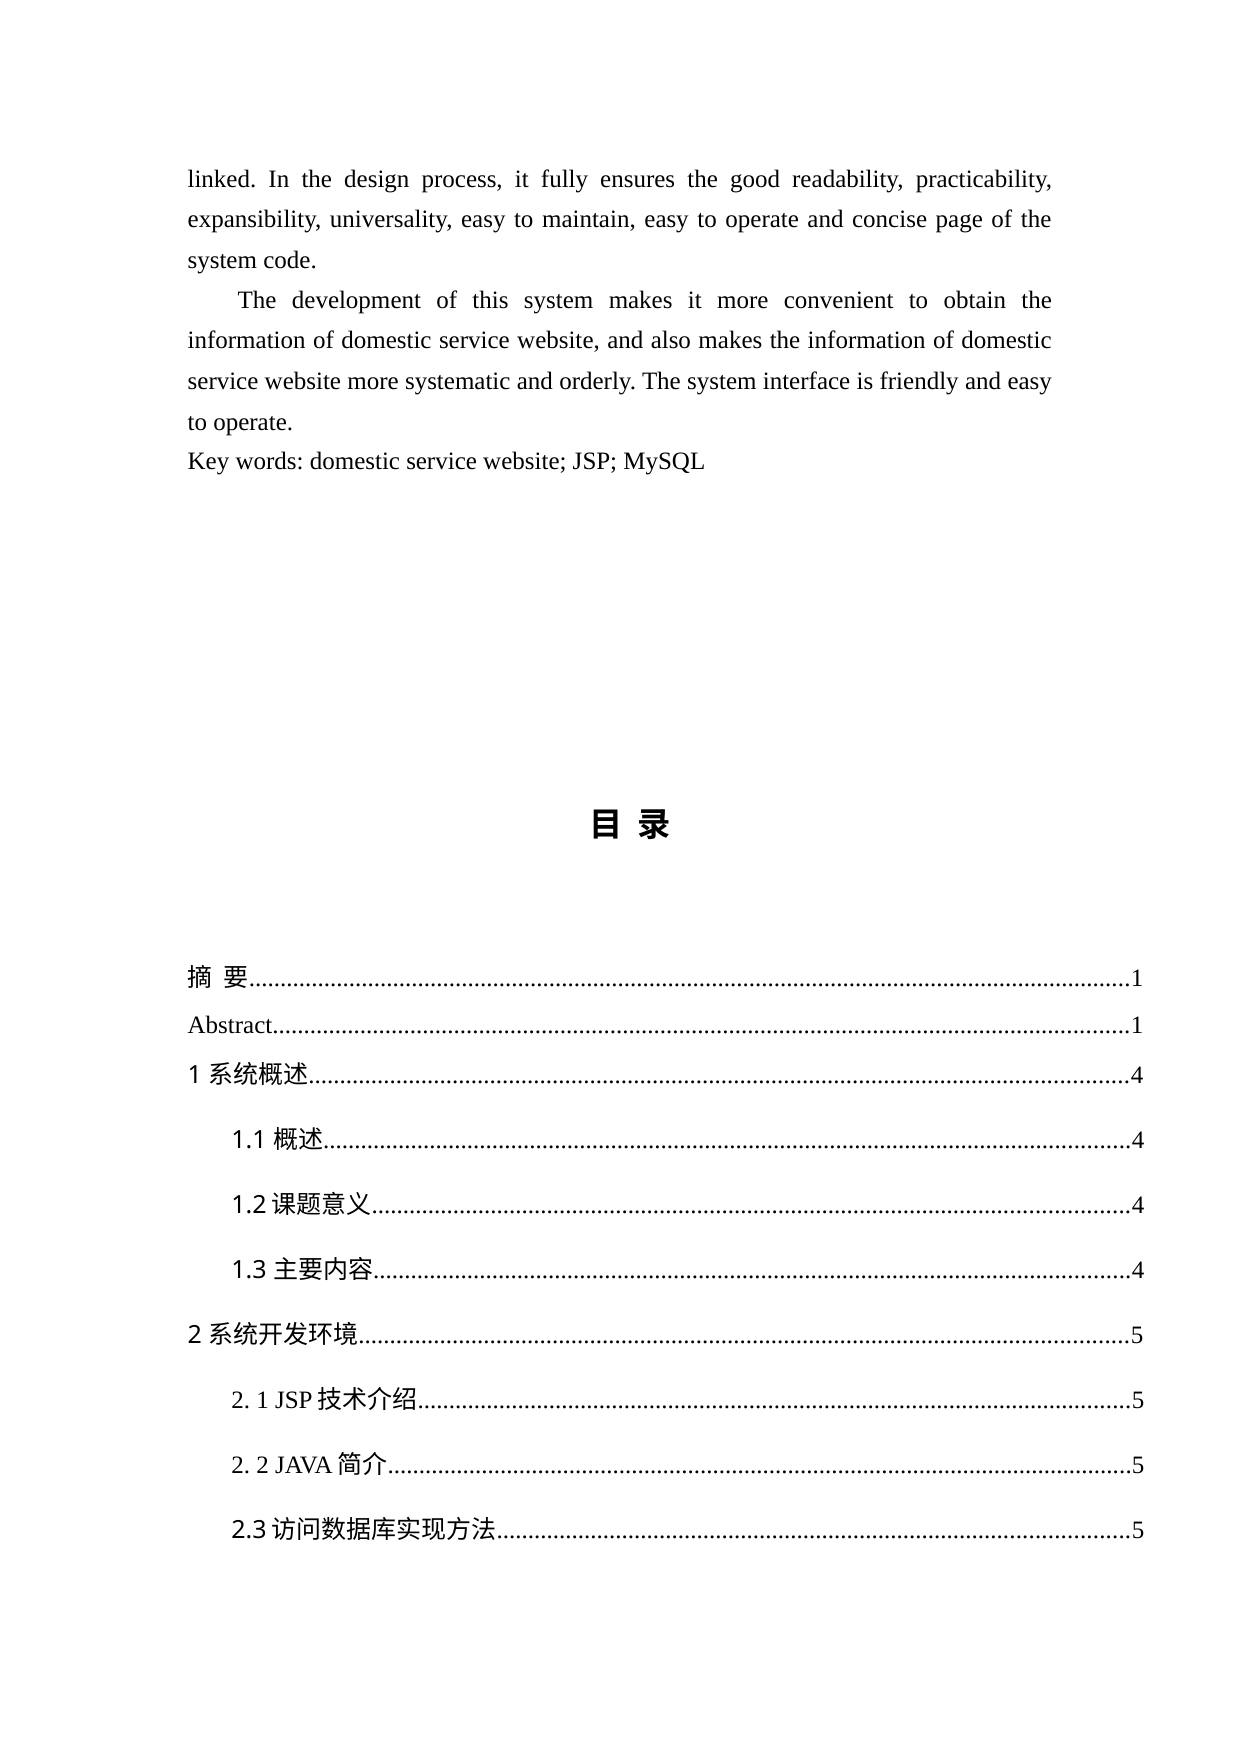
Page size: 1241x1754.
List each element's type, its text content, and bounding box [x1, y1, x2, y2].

text 摘 要 1 [187, 943, 1053, 1008]
text 1.2课题意义 4 [231, 1170, 1053, 1235]
text 1.3 主要内容 4 [231, 1235, 1053, 1300]
text The development of this system makes it more convenient to obtain the information of domestic service website, and also makes the information of domestic service website more systematic and orderly. The system interface is friendly and easy to operate. [187, 283, 1053, 437]
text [187, 162, 1053, 276]
text 2.3访问数据库实现方法 5 [231, 1495, 1053, 1560]
text 1.1 概述 4 [231, 1105, 1053, 1170]
text Key words: domestic service website; JSP; MySQL [187, 444, 1053, 477]
text 1 系统概述 4 [187, 1040, 1053, 1105]
text 2. 2 JAVA简介 5 [231, 1430, 1053, 1495]
text 2. 1 JSP技术介绍 5 [231, 1365, 1053, 1430]
text 目 录 [187, 789, 1053, 854]
text Abstract 1 [187, 1008, 1053, 1040]
text 2 系统开发环境 5 [187, 1300, 1053, 1365]
